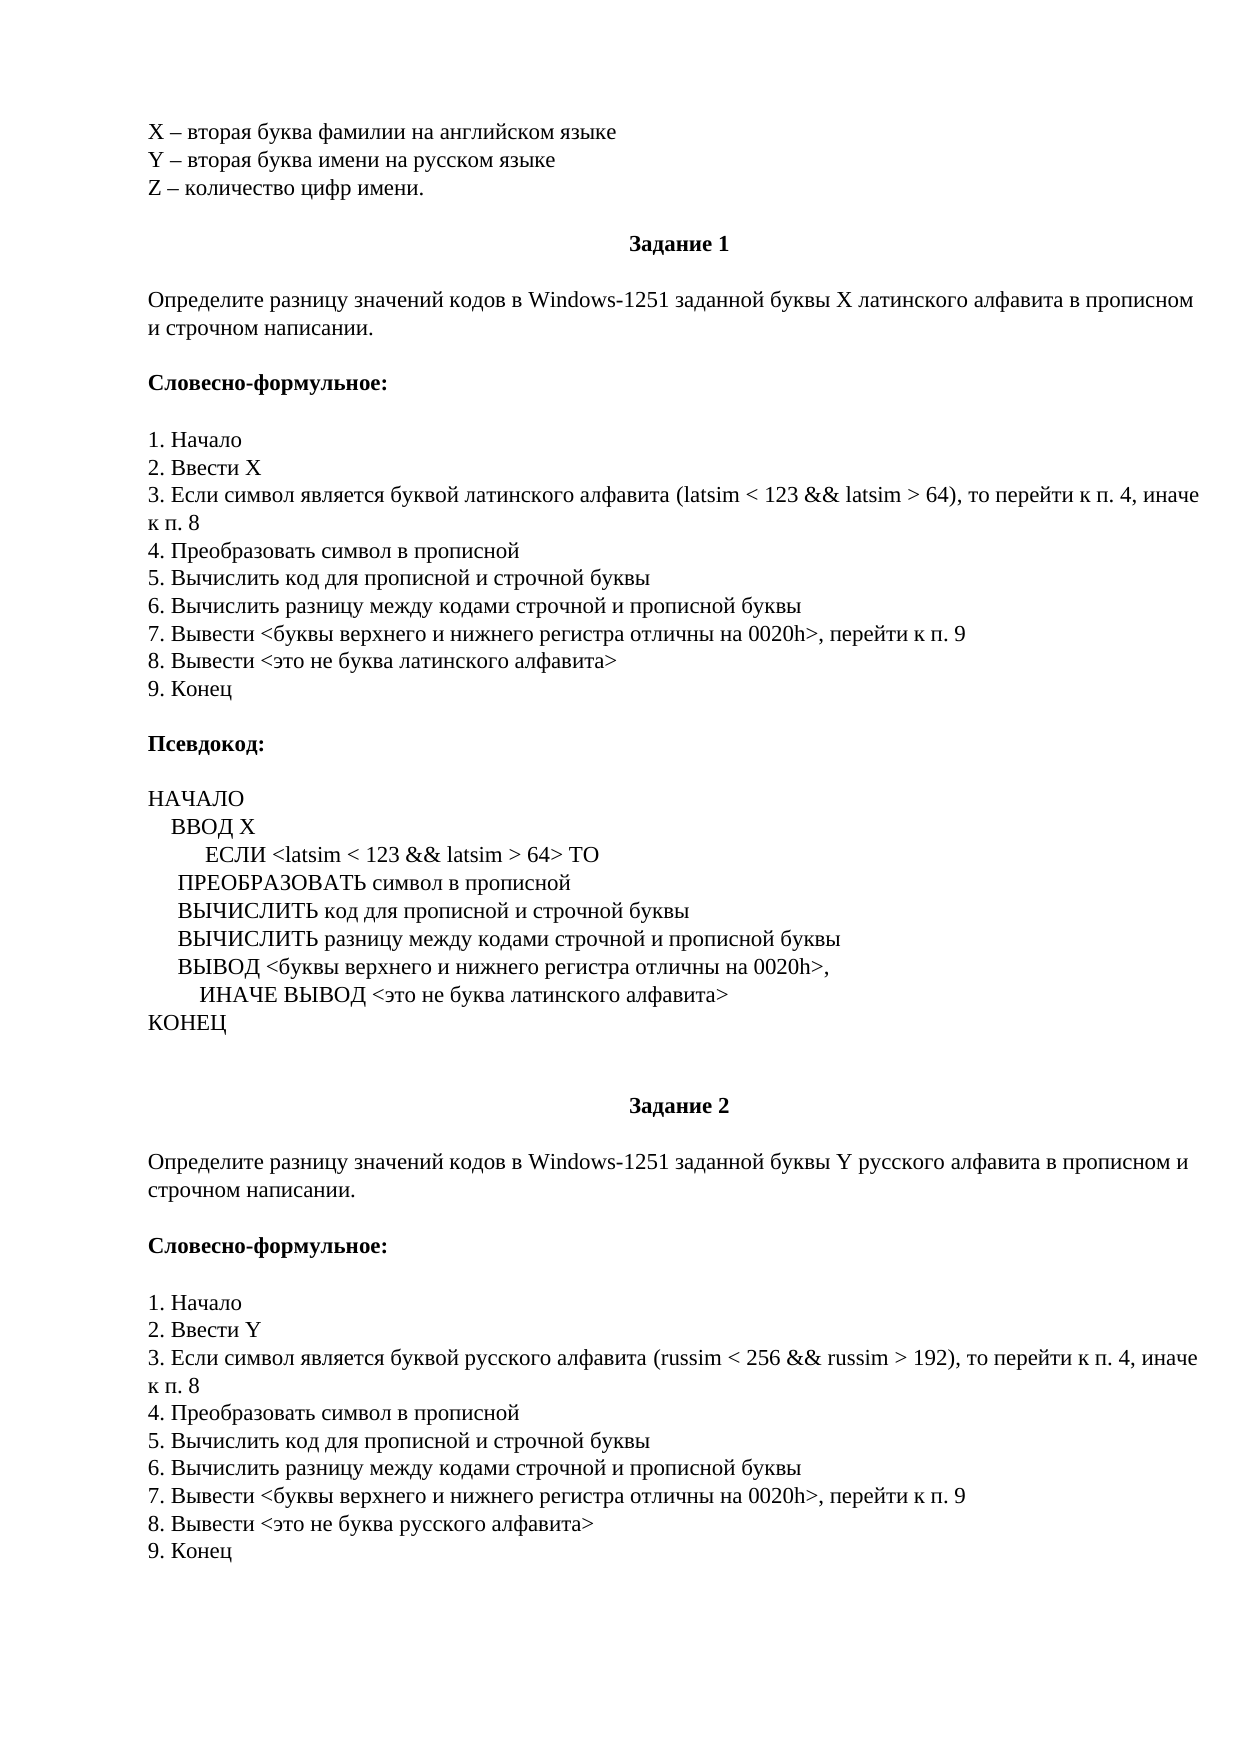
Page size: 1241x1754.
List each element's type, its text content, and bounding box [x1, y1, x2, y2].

text 4. Преобразовать символ в прописной [148, 537, 1211, 563]
text 7. Вывести <буквы верхнего и нижнего регистра отличны на 0020h>, перейти к п. 9 [148, 1482, 1211, 1508]
text Задание 2 [148, 1092, 1211, 1119]
text Словесно-формульное: [148, 1232, 1211, 1258]
text 6. Вычислить разницу между кодами строчной и прописной буквы [148, 592, 1211, 618]
text ВЫЧИСЛИТЬ разницу между кодами строчной и прописной буквы [148, 925, 1211, 951]
text 7. Вывести <буквы верхнего и нижнего регистра отличны на 0020h>, перейти к п. 9 [148, 619, 1211, 646]
text Y – вторая буква имени на русском языке [148, 146, 1211, 172]
text 6. Вычислить разницу между кодами строчной и прописной буквы [148, 1454, 1211, 1481]
text 4. Преобразовать символ в прописной [148, 1399, 1211, 1426]
text ИНАЧЕ ВЫВОД <это не буква латинского алфавита> [148, 981, 1211, 1007]
text Задание 1 [148, 230, 1211, 256]
text 2. Ввести Х [148, 454, 1211, 480]
text 8. Вывести <это не буква латинского алфавита> [148, 647, 1211, 673]
text КОНЕЦ [148, 1008, 1211, 1035]
text Определите разницу значений кодов в Windows-1251 заданной буквы Y русского алфавита в прописном и строчном написании. [148, 1148, 1211, 1202]
text 8. Вывести <это не буква русского алфавита> [148, 1510, 1211, 1536]
text НАЧАЛО [148, 785, 1211, 812]
text 5. Вычислить код для прописной и строчной буквы [148, 1427, 1211, 1453]
text 3. Если символ является буквой латинского алфавита (latsim < 123 && latsim > 64), то перейти к п. 4, иначе к п. 8 [148, 482, 1211, 536]
text Определите разницу значений кодов в Windows-1251 заданной буквы Х латинского алфавита в прописном и строчном написании. [148, 286, 1211, 340]
text 3. Если символ является буквой русского алфавита (russim < 256 && russim > 192), то перейти к п. 4, иначе к п. 8 [148, 1344, 1211, 1398]
text Z – количество цифр имени. [148, 174, 1211, 200]
text ПРЕОБРАЗОВАТЬ символ в прописной [148, 869, 1211, 895]
text Псевдокод: [148, 730, 1211, 756]
text 1. Начало [148, 426, 1211, 453]
text X – вторая буква фамилии на английском языке [148, 118, 1211, 144]
text 5. Вычислить код для прописной и строчной буквы [148, 564, 1211, 591]
text ЕСЛИ <latsim < 123 && latsim > 64> ТО [148, 841, 1211, 867]
text ВЫВОД <буквы верхнего и нижнего регистра отличны на 0020h>, [148, 953, 1211, 979]
text ВЫЧИСЛИТЬ код для прописной и строчной буквы [148, 897, 1211, 923]
text 1. Начало [148, 1289, 1211, 1315]
text 2. Ввести Y [148, 1316, 1211, 1343]
text 9. Конец [148, 1537, 1211, 1564]
text 9. Конец [148, 675, 1211, 701]
text ВВОД Х [148, 813, 1211, 839]
text Словесно-формульное: [148, 369, 1211, 396]
